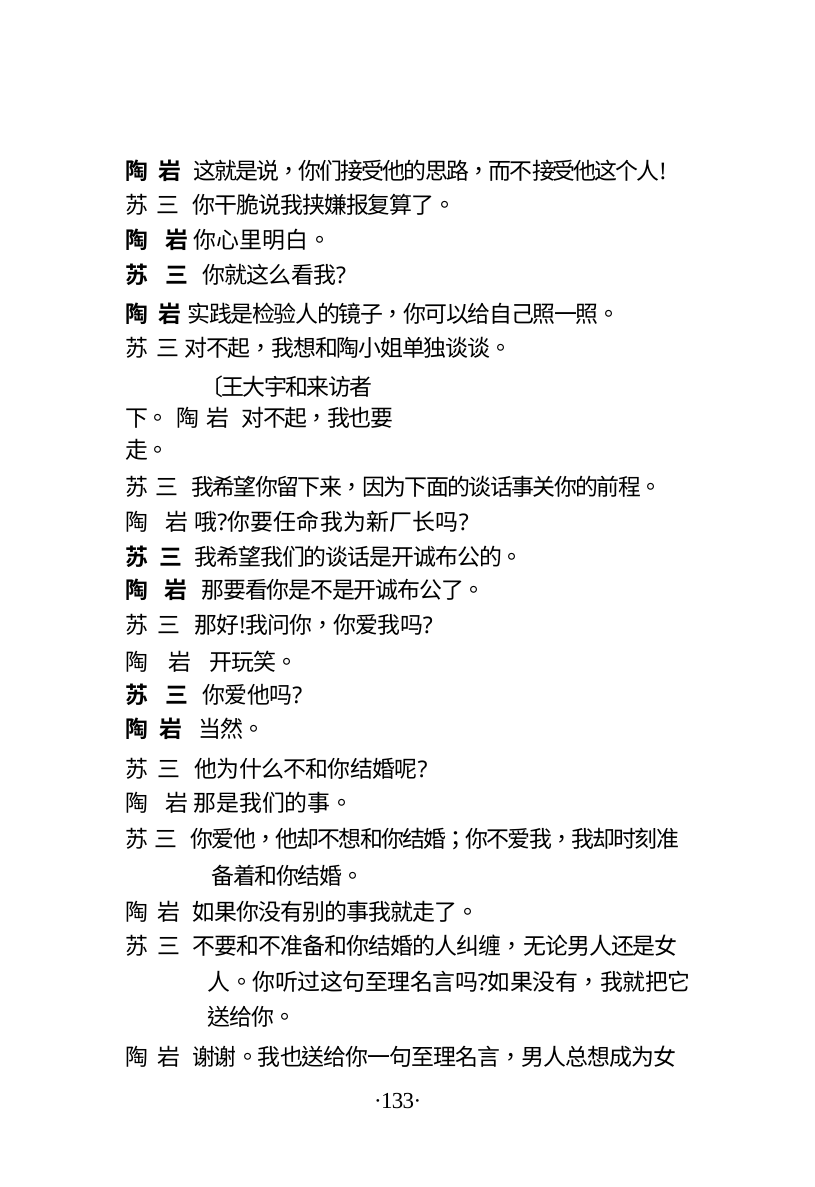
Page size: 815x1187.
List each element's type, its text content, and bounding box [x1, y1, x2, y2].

text 苏 三 你爱他吗? 陶 岩 当然。 [125, 679, 313, 744]
text 苏 三 那好!我问你，你爱我吗? [125, 611, 694, 639]
text 苏 三 不要和不准备和你结婚的人纠缠，无论男人还是女 人。你听过这句至理名言吗?如果没有，我就把它 送给你。 [125, 930, 693, 1033]
text 陶 岩 如果你没有别的事我就走了。 [125, 897, 694, 926]
text 苏 三 我希望我们的谈话是开诚布公的。 陶 岩 那要看你是不是开诚布公了。 [125, 541, 537, 605]
text 苏 三 我希望你留下来，因为下面的谈话事关你的前程。 陶 岩 哦?你要任命我为新厂长吗? [125, 471, 676, 537]
text 〔王大宇和来访者下。 陶 岩 对不起，我也要走。 [125, 370, 415, 465]
text 苏 三 他为什么不和你结婚呢? 陶 岩 那是我们的事。 [125, 753, 443, 818]
text 陶 岩 这就是说，你们接受他的思路，而不接受他这个人! 苏 三 你干脆说我挟嫌报复算了。 [125, 155, 677, 220]
text 陶 岩 你心里明白。 [125, 225, 694, 254]
text 苏 三 你爱他，他却不想和你结婚；你不爱我，我却时刻准 备着和你结婚。 [125, 823, 692, 891]
text 陶 岩 开玩笑。 [125, 646, 694, 676]
text 苏 三 你就这么看我? [125, 260, 694, 289]
text 陶 岩 实践是检验人的镜子，你可以给自己照一照。 苏 三 对不起，我想和陶小姐单独谈谈。 [125, 298, 632, 363]
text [125, 1041, 694, 1072]
